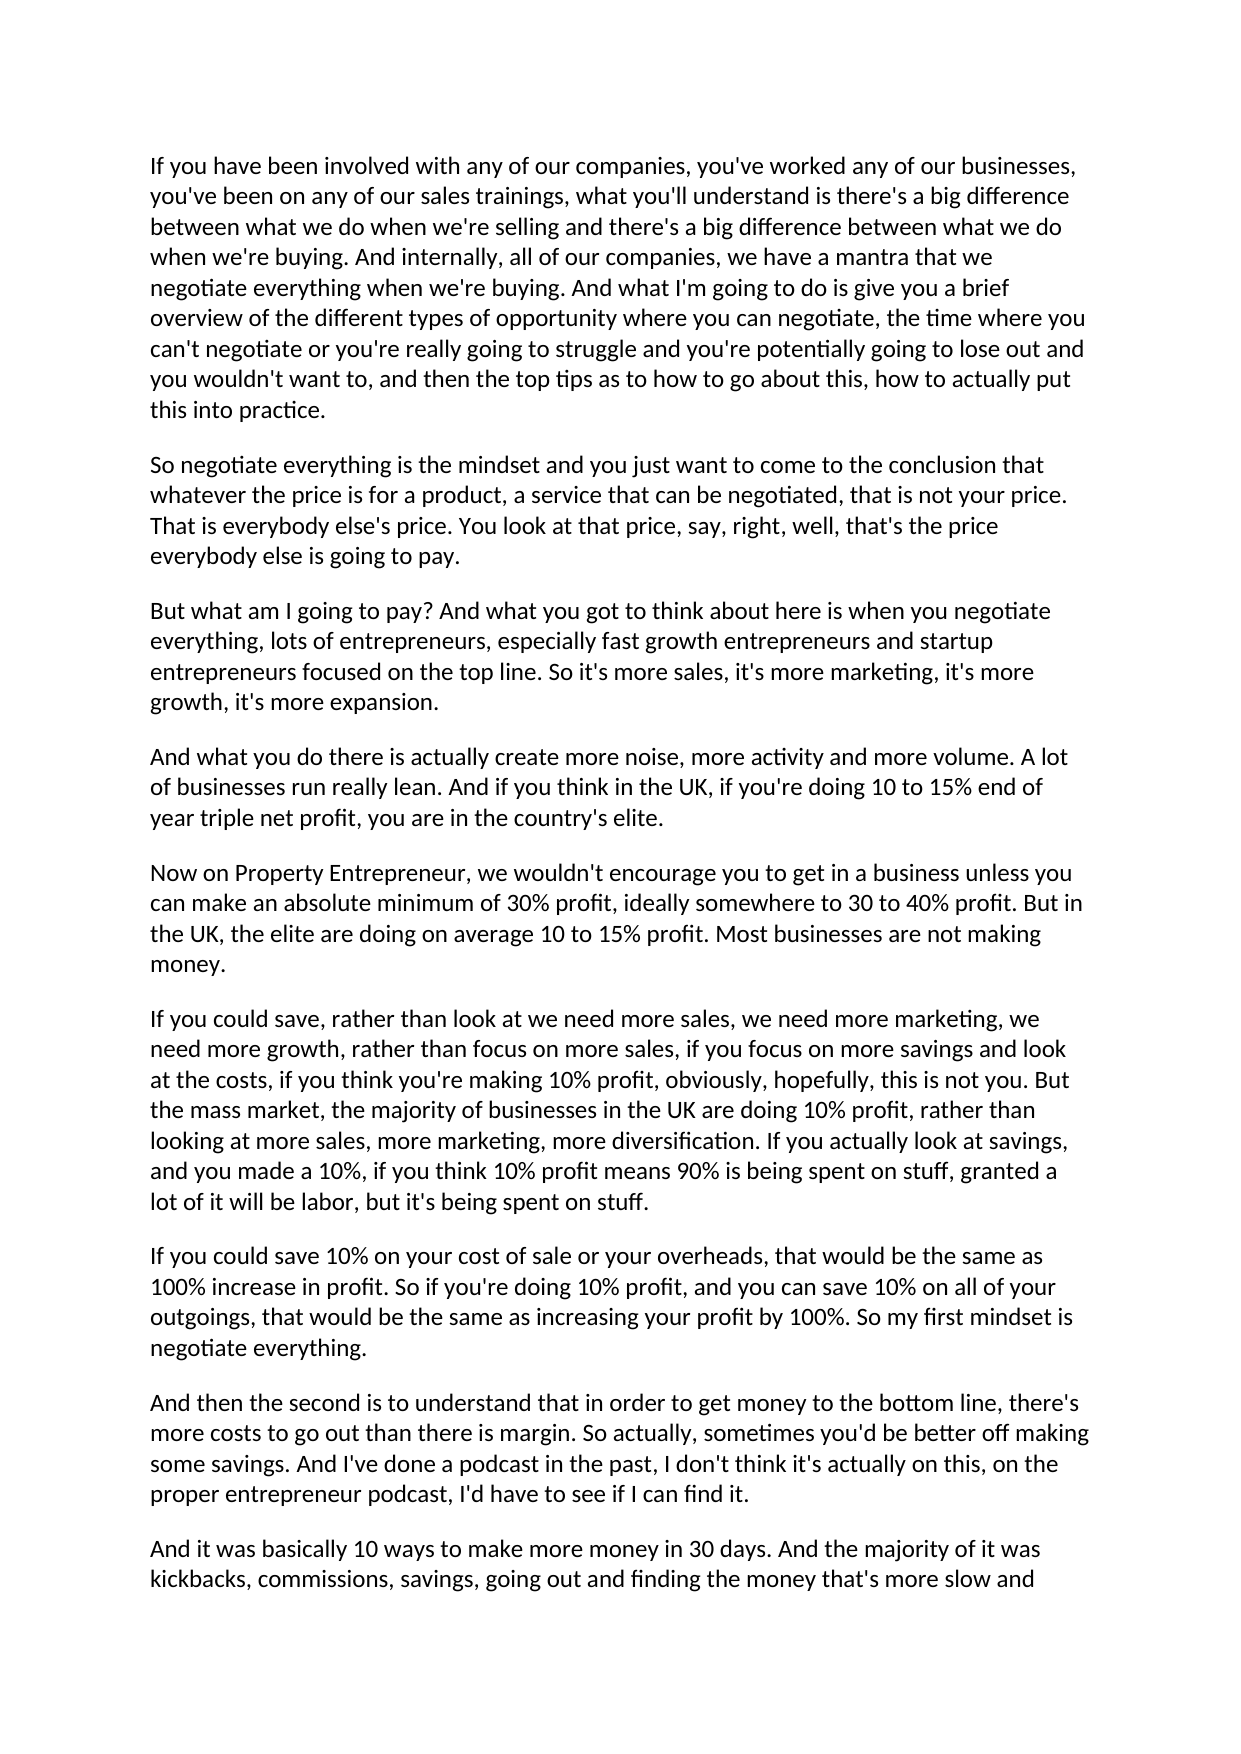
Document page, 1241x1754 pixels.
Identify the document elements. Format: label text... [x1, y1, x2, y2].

text And then the second is to understand that in order to get money to the bottom line, there's more costs to go out than there is margin. So actually, sometimes you'd be better off making some savings. And I've done a podcast in the past, I don't think it's actually on this, on the proper entrepreneur podcast, I'd have to see if I can find it. [150, 1387, 1090, 1509]
text If you have been involved with any of our companies, you've worked any of our businesses, you've been on any of our sales trainings, what you'll understand is there's a big difference between what we do when we're selling and there's a big difference between what we do when we're buying. And internally, all of our companies, we have a mantra that we negotiate everything when we're buying. And what I'm going to do is give you a brief overview of the different types of opportunity where you can negotiate, the time where you can't negotiate or you're really going to struggle and you're potentially going to lose out and you wouldn't want to, and then the top tips as to how to go about this, how to actually put this into practice. [150, 150, 1090, 425]
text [150, 1533, 1090, 1594]
text And what you do there is actually create more noise, more activity and more volume. A lot of businesses run really lean. And if you think in the UK, if you're doing 10 to 15% end of year triple net profit, you are in the country's elite. [150, 741, 1090, 833]
text So negotiate everything is the mindset and you just want to come to the conclusion that whatever the price is for a product, a service that can be negotiated, that is not your price. That is everybody else's price. You look at that price, say, right, well, that's the price everybody else is going to pay. [150, 449, 1090, 571]
text If you could save 10% on your cost of sale or your overheads, that would be the same as 100% increase in profit. So if you're doing 10% profit, and you can save 10% on all of your outgoings, that would be the same as increasing your profit by 100%. So my first mindset is negotiate everything. [150, 1241, 1090, 1363]
text But what am I going to pay? And what you got to think about here is when you negotiate everything, lots of entrepreneurs, especially fast growth entrepreneurs and startup entrepreneurs focused on the top line. So it's more sales, it's more marketing, it's more growth, it's more expansion. [150, 595, 1090, 717]
text Now on Property Entrepreneur, we wouldn't encourage you to get in a business unless you can make an absolute minimum of 30% profit, ideally somewhere to 30 to 40% profit. But in the UK, the elite are doing on average 10 to 15% profit. Most businesses are not making money. [150, 857, 1090, 979]
text If you could save, rather than look at we need more sales, we need more marketing, we need more growth, rather than focus on more sales, if you focus on more savings and look at the costs, if you think you're making 10% profit, obviously, hopefully, this is not you. But the mass market, the majority of businesses in the UK are doing 10% profit, rather than looking at more sales, more marketing, more diversification. If you actually look at savings, and you made a 10%, if you think 10% profit means 90% is being spent on stuff, granted a lot of it will be labor, but it's being spent on stuff. [150, 1003, 1090, 1216]
